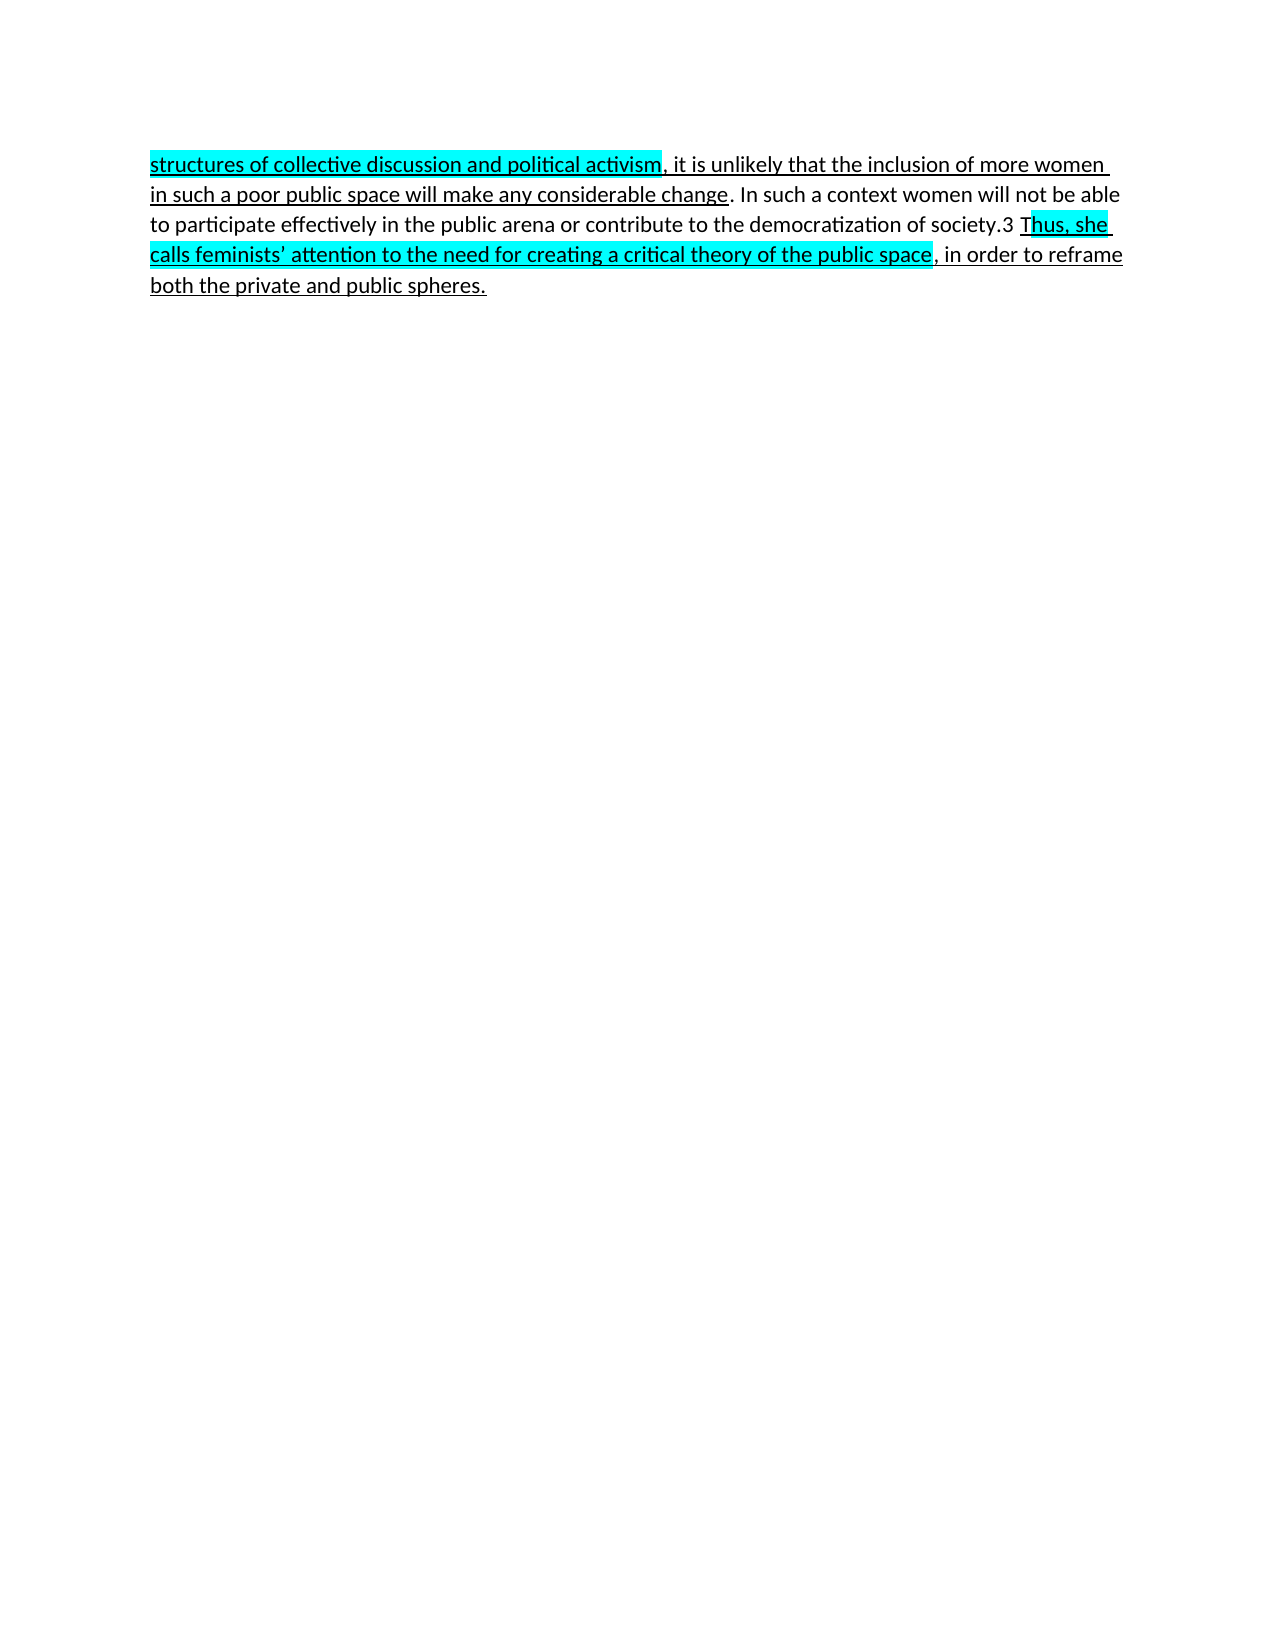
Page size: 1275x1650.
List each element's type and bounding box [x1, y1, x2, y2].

text [150, 150, 1125, 299]
